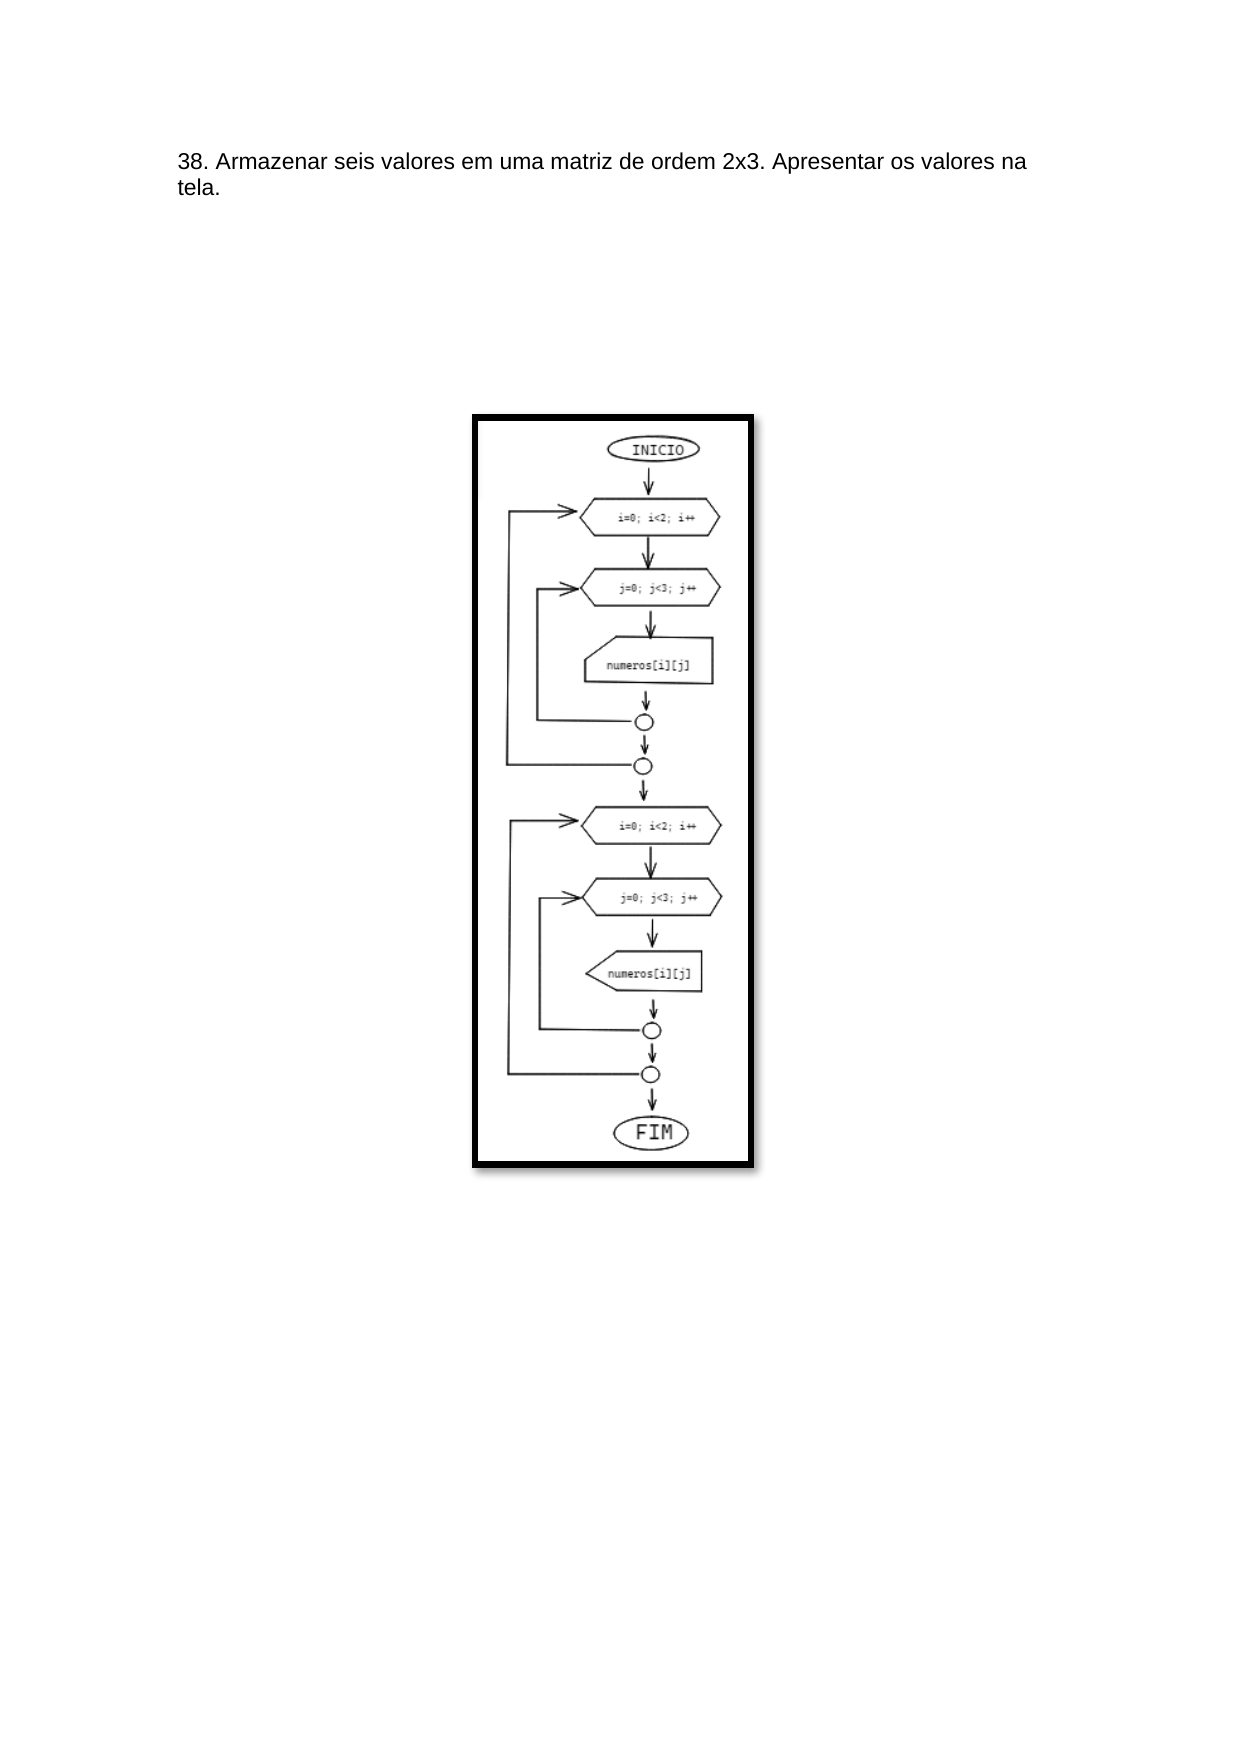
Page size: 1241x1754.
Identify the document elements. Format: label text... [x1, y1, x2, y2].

picture [478, 421, 748, 1161]
text 38. Armazenar seis valores em uma matriz de ordem 2x3. Apresentar os valores na tela. [177, 148, 1063, 200]
